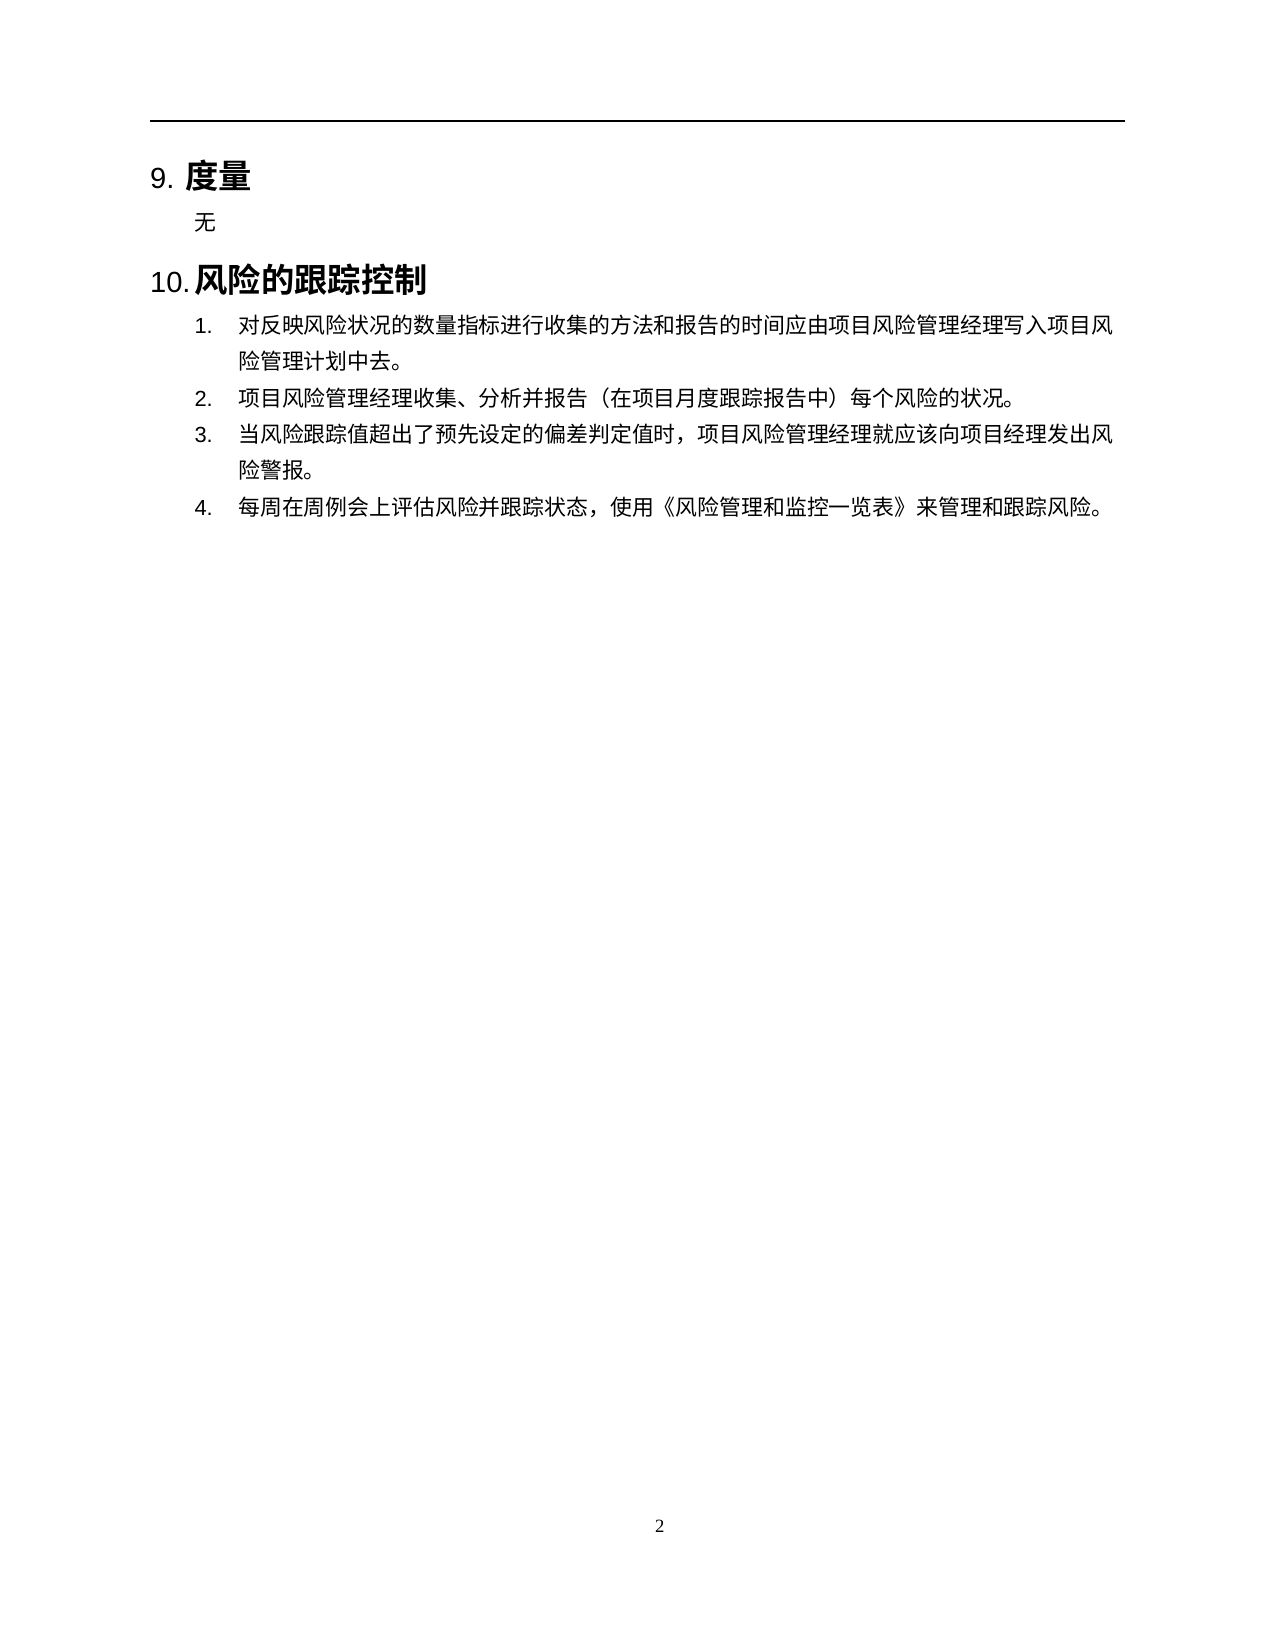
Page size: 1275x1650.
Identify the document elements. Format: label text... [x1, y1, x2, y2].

subtitle 风险的跟踪控制 [150, 253, 1125, 302]
text 无 [194, 204, 1125, 236]
subtitle 度量 [150, 150, 1125, 198]
list 当风险跟踪值超出了预先设定的偏差判定值时，项目风险管理经理就应该向项目经理发出风险警报。 [194, 417, 1125, 485]
list 每周在周例会上评估风险并跟踪状态，使用《风险管理和监控一览表》来管理和跟踪风险。 [194, 489, 1125, 521]
list 项目风险管理经理收集、分析并报告（在项目月度跟踪报告中）每个风险的状况。 [194, 381, 1125, 412]
list 对反映风险状况的数量指标进行收集的方法和报告的时间应由项目风险管理经理写入项目风险管理计划中去。 [194, 308, 1125, 376]
